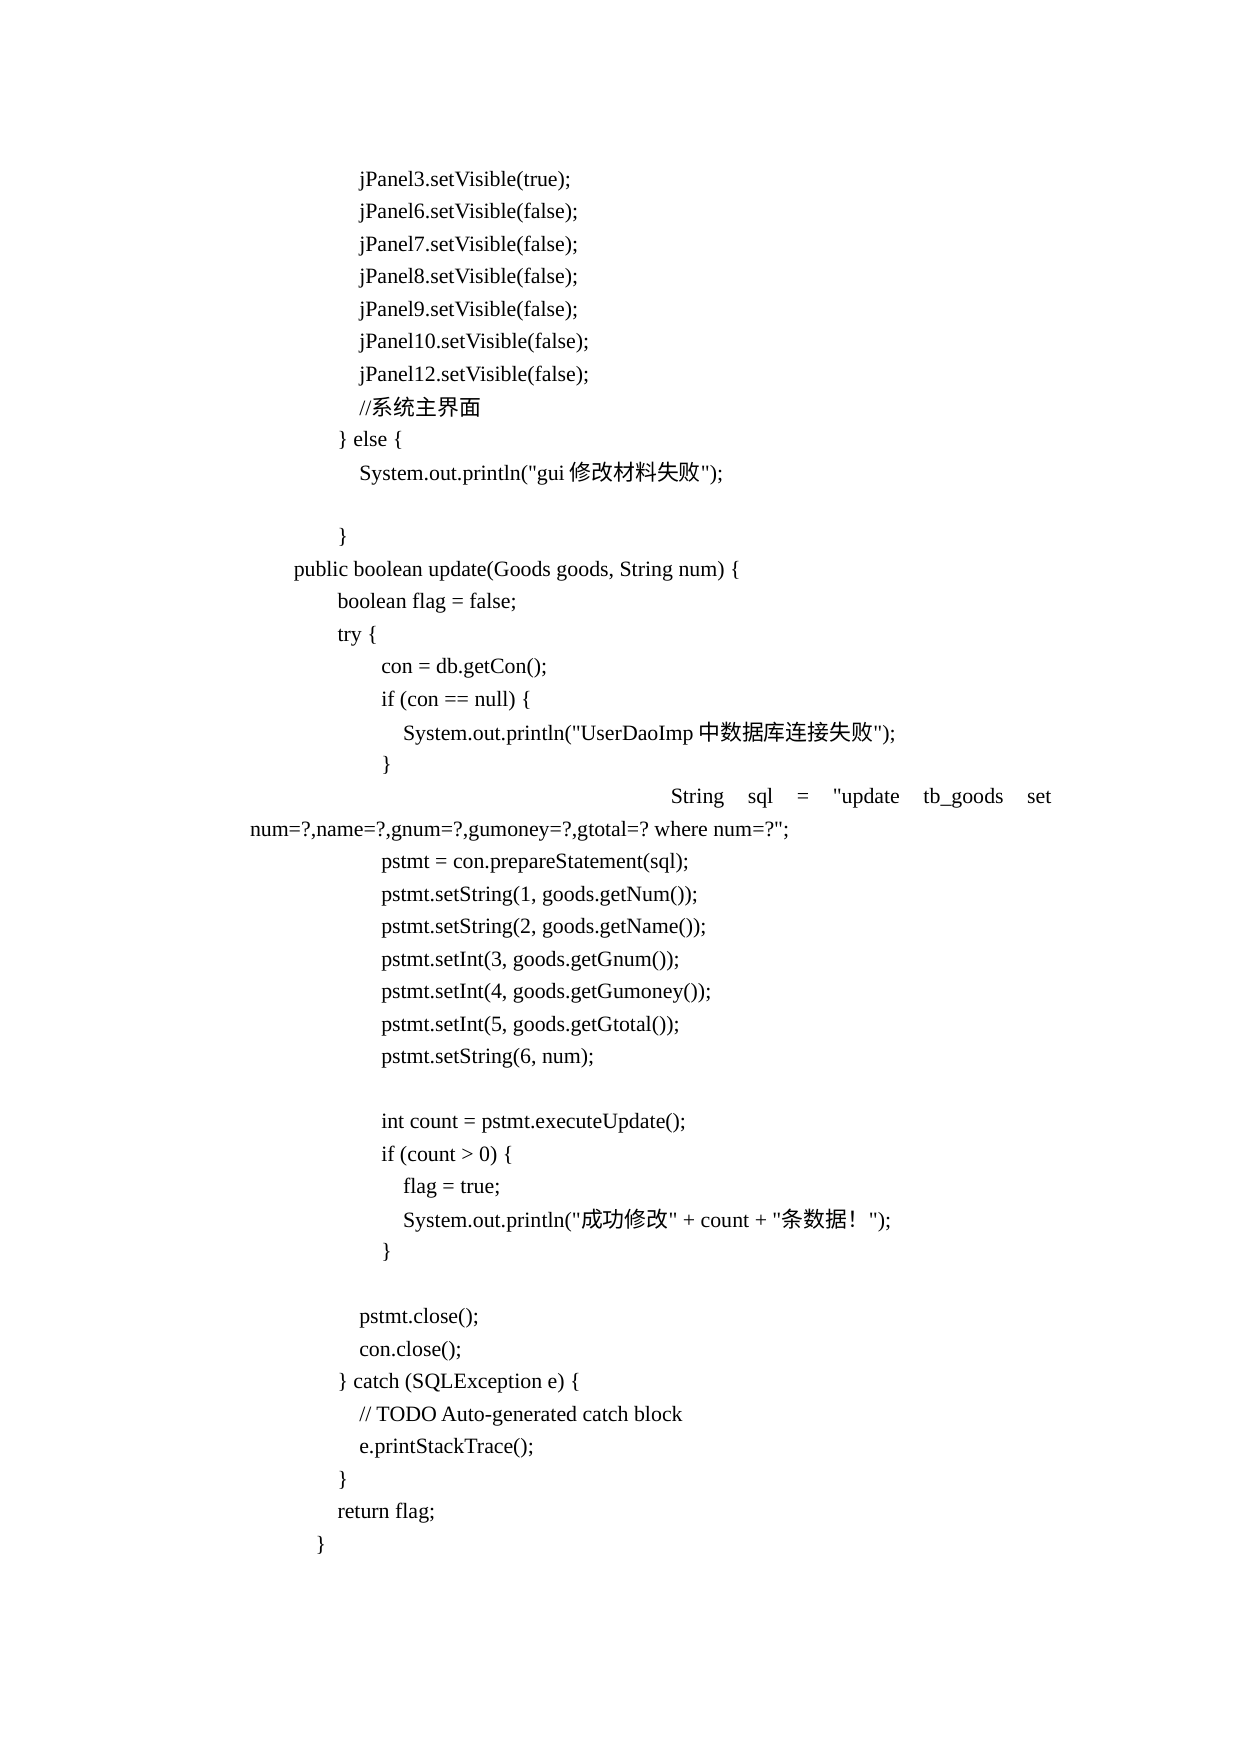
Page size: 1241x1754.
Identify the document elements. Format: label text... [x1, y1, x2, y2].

text pstmt = con.prepareStatement(sql); [250, 844, 1053, 877]
text System.out.println("gui修改材料失败"); [250, 454, 1053, 487]
text // TODO Auto-generated catch block [250, 1397, 1053, 1429]
text jPanel10.setVisible(false); [250, 324, 1053, 357]
text pstmt.setInt(5, goods.getGtotal()); [250, 1007, 1053, 1039]
text pstmt.setString(1, goods.getNum()); [250, 877, 1053, 909]
text con = db.getCon(); [250, 649, 1053, 682]
text pstmt.setString(6, num); [250, 1039, 1053, 1072]
text jPanel6.setVisible(false); [250, 194, 1053, 227]
text System.out.println("成功修改" + count + "条数据！"); [250, 1202, 1053, 1234]
text pstmt.setInt(4, goods.getGumoney()); [250, 974, 1053, 1007]
text } [250, 1462, 1053, 1494]
text } [250, 1527, 1053, 1559]
text } catch (SQLException e) { [250, 1364, 1053, 1397]
text //系统主界面 [250, 389, 1053, 422]
text e.printStackTrace(); [250, 1429, 1053, 1462]
text return flag; [250, 1494, 1053, 1527]
text try { [250, 617, 1053, 649]
text } [250, 747, 1053, 779]
text } else { [250, 422, 1053, 454]
text System.out.println("UserDaoImp中数据库连接失败"); [250, 714, 1053, 747]
text jPanel7.setVisible(false); [250, 227, 1053, 259]
text if (con == null) { [250, 682, 1053, 714]
text boolean flag = false; [250, 584, 1053, 617]
text pstmt.close(); [250, 1299, 1053, 1332]
text pstmt.setInt(3, goods.getGnum()); [250, 942, 1053, 974]
text } [250, 1234, 1053, 1267]
text pstmt.setString(2, goods.getName()); [250, 909, 1053, 942]
text if (count > 0) { [250, 1137, 1053, 1169]
text jPanel3.setVisible(true); [250, 162, 1053, 194]
text jPanel9.setVisible(false); [250, 292, 1053, 324]
text public boolean update(Goods goods, String num) { [250, 552, 1053, 584]
text jPanel12.setVisible(false); [250, 357, 1053, 389]
text int count = pstmt.executeUpdate(); [250, 1104, 1053, 1137]
text String sql = "update tb_goods set num=?,name=?,gnum=?,gumoney=?,gtotal=? where num=?"; [250, 779, 1053, 844]
text con.close(); [250, 1332, 1053, 1364]
text flag = true; [250, 1169, 1053, 1202]
text jPanel8.setVisible(false); [250, 259, 1053, 292]
text } [250, 519, 1053, 552]
